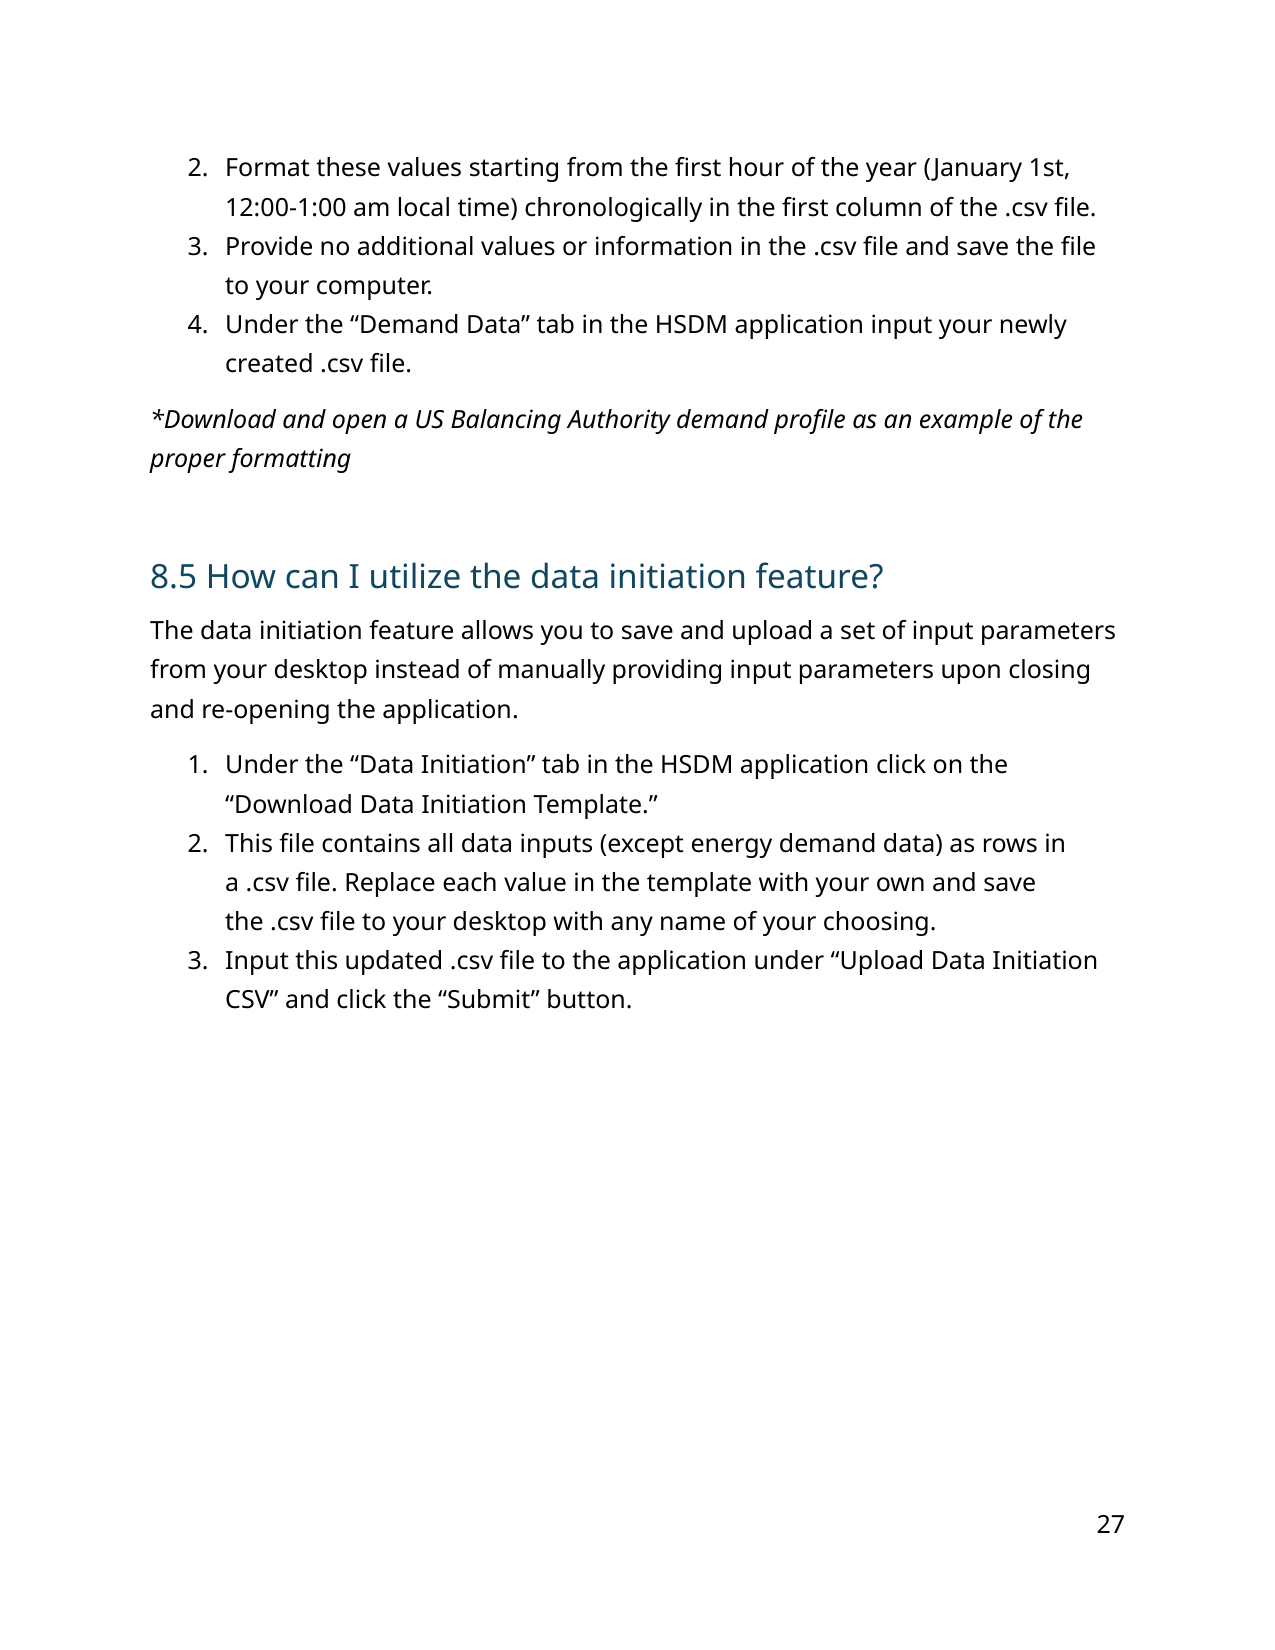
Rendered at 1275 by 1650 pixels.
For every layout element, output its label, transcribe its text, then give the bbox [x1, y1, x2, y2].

list Format these values starting from the first hour of the year (January 1st, 12:00-1:00 am local time) chronologically in the first column of the .csv file. [187, 150, 1125, 223]
text The data initiation feature allows you to save and upload a set of input parameters from your desktop instead of manually providing input parameters upon closing and re-opening the application. [150, 613, 1125, 725]
list Provide no additional values or information in the .csv file and save the file to your computer. [187, 228, 1125, 302]
list This file contains all data inputs (except energy demand data) as rows in a .csv file. Replace each value in the template with your own and save the .csv file to your desktop with any name of your choosing. [187, 826, 1125, 938]
list Under the “Data Initiation” tab in the HSDM application click on the “Download Data Initiation Template.” [187, 747, 1125, 820]
text *Download and open a US Balancing Authority demand profile as an example of the proper formatting [150, 402, 1125, 475]
list Under the “Demand Data” tab in the HSDM application input your newly created .csv file. [187, 307, 1125, 380]
subtitle 8.5 How can I utilize the data initiation feature? [150, 552, 1125, 598]
list Input this updated .csv file to the application under “Upload Data Initiation CSV” and click the “Submit” button. [187, 943, 1125, 1016]
